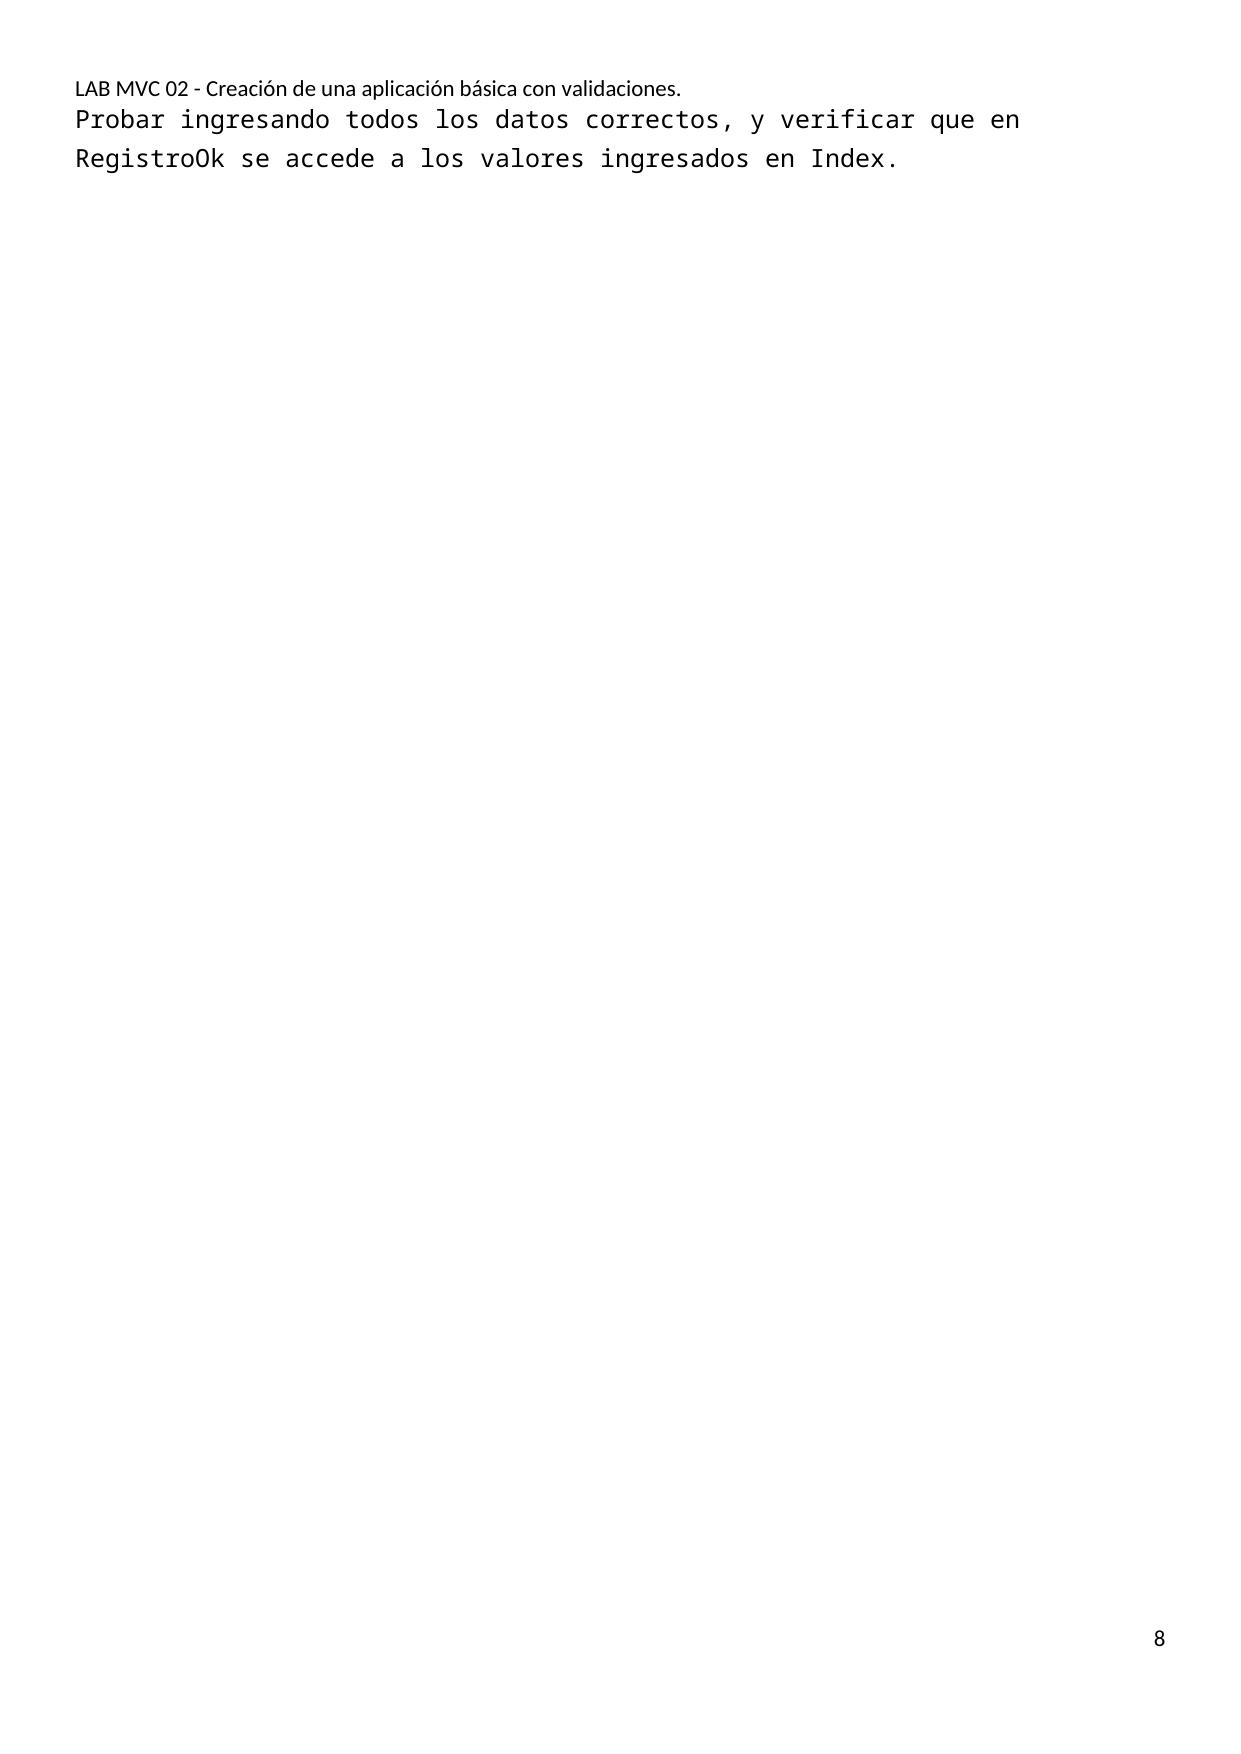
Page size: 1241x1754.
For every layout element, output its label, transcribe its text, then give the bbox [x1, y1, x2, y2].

text Probar ingresando todos los datos correctos, y verificar que en RegistroOk se accede a los valores ingresados en Index. [75, 102, 1165, 175]
